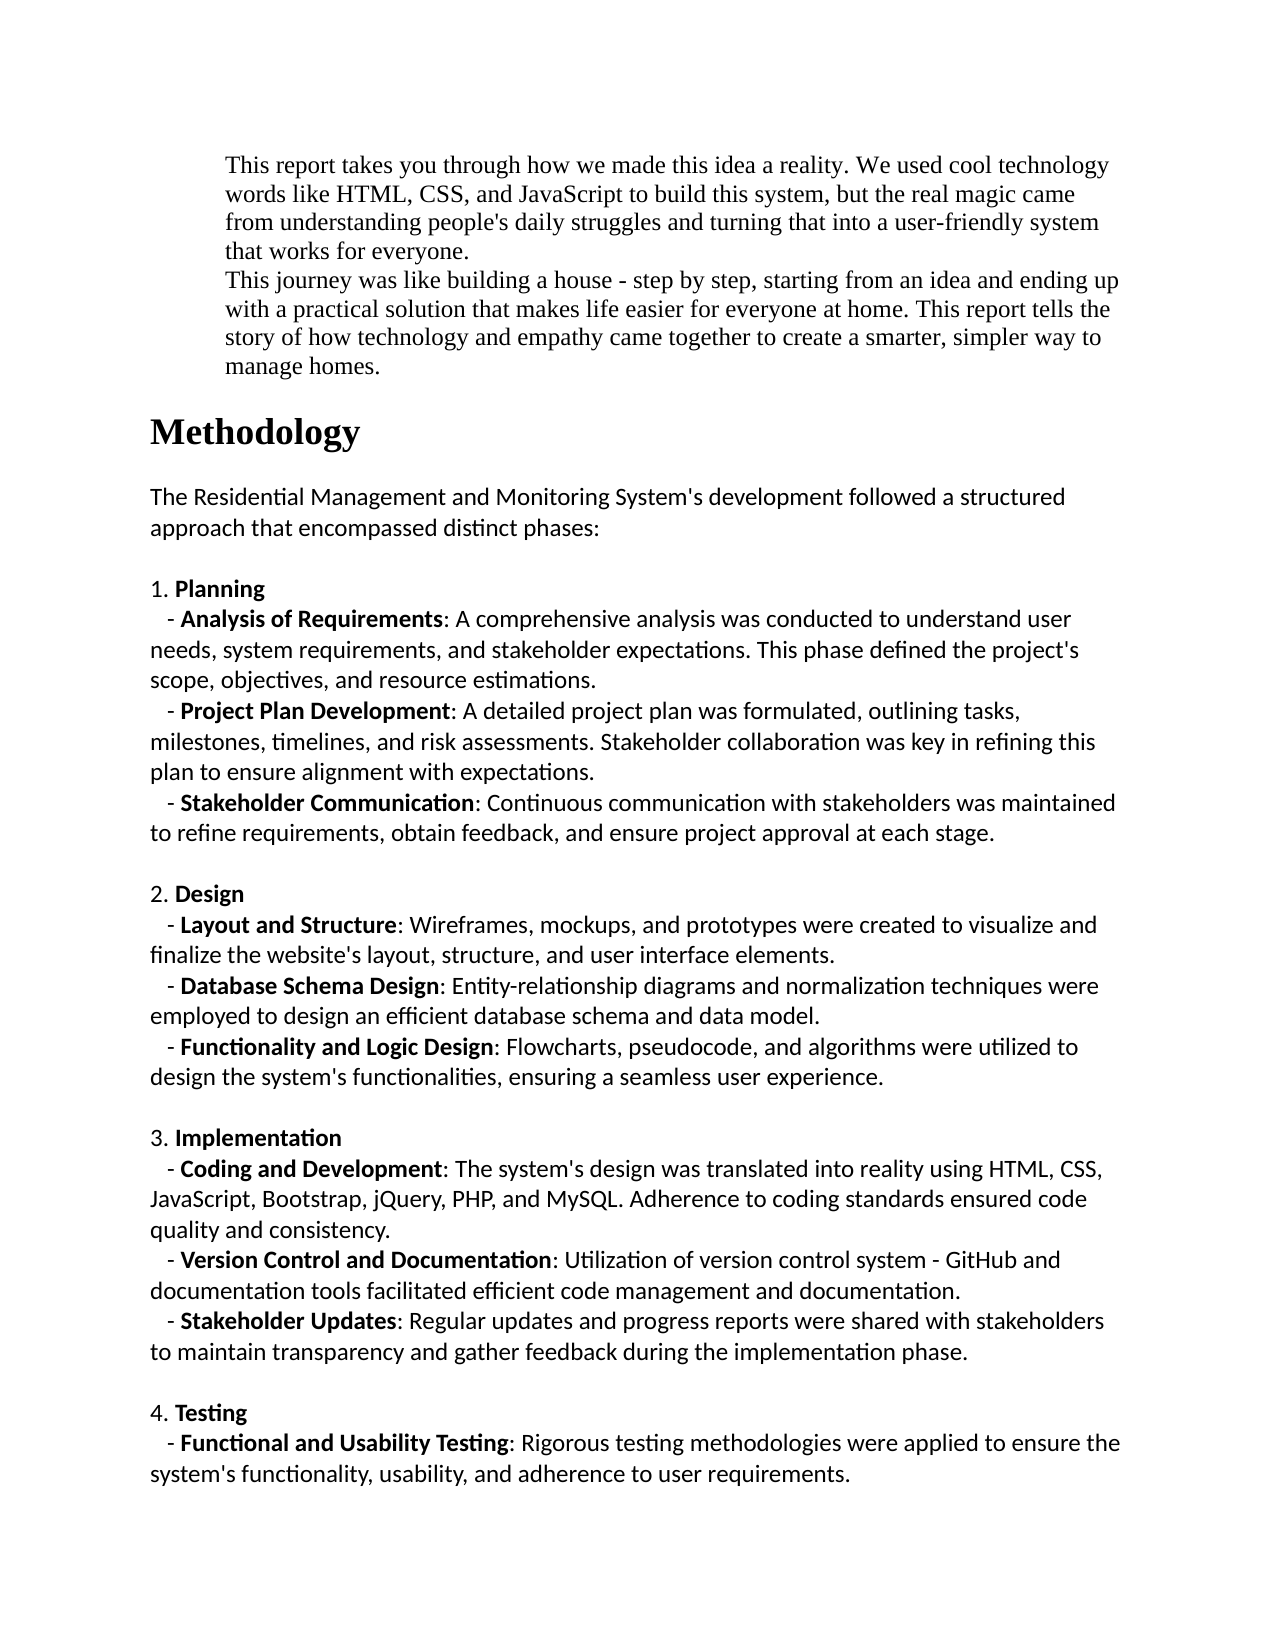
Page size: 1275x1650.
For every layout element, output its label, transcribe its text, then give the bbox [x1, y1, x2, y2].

text - Layout and Structure: Wireframes, mockups, and prototypes were created to visualize and finalize the website's layout, structure, and user interface elements. [150, 909, 1125, 970]
text - Functionality and Logic Design: Flowcharts, pseudocode, and algorithms were utilized to design the system's functionalities, ensuring a seamless user experience. [150, 1031, 1125, 1092]
text 1. Planning [150, 573, 1125, 603]
text - Coding and Development: The system's design was translated into reality using HTML, CSS, JavaScript, Bootstrap, jQuery, PHP, and MySQL. Adherence to coding standards ensured code quality and consistency. [150, 1153, 1125, 1244]
text - Database Schema Design: Entity-relationship diagrams and normalization techniques were employed to design an efficient database schema and data model. [150, 970, 1125, 1031]
text Methodology [150, 409, 1125, 452]
text 3. Implementation [150, 1122, 1125, 1153]
text - Version Control and Documentation: Utilization of version control system - GitHub and documentation tools facilitated efficient code management and documentation. [150, 1244, 1125, 1306]
text The Residential Management and Monitoring System's development followed a structured approach that encompassed distinct phases: [150, 481, 1125, 542]
text - Project Plan Development: A detailed project plan was formulated, outlining tasks, milestones, timelines, and risk assessments. Stakeholder collaboration was key in refining this plan to ensure alignment with expectations. [150, 695, 1125, 787]
text - Stakeholder Updates: Regular updates and progress reports were shared with stakeholders to maintain transparency and gather feedback during the implementation phase. [150, 1306, 1125, 1367]
text 4. Testing [150, 1397, 1125, 1428]
text 2. Design [150, 878, 1125, 909]
text - Functional and Usability Testing: Rigorous testing methodologies were applied to ensure the system's functionality, usability, and adherence to user requirements. [150, 1428, 1125, 1489]
text - Analysis of Requirements: A comprehensive analysis was conducted to understand user needs, system requirements, and stakeholder expectations. This phase defined the project's scope, objectives, and resource estimations. [150, 603, 1125, 695]
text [225, 150, 1125, 380]
text - Stakeholder Communication: Continuous communication with stakeholders was maintained to refine requirements, obtain feedback, and ensure project approval at each stage. [150, 787, 1125, 848]
